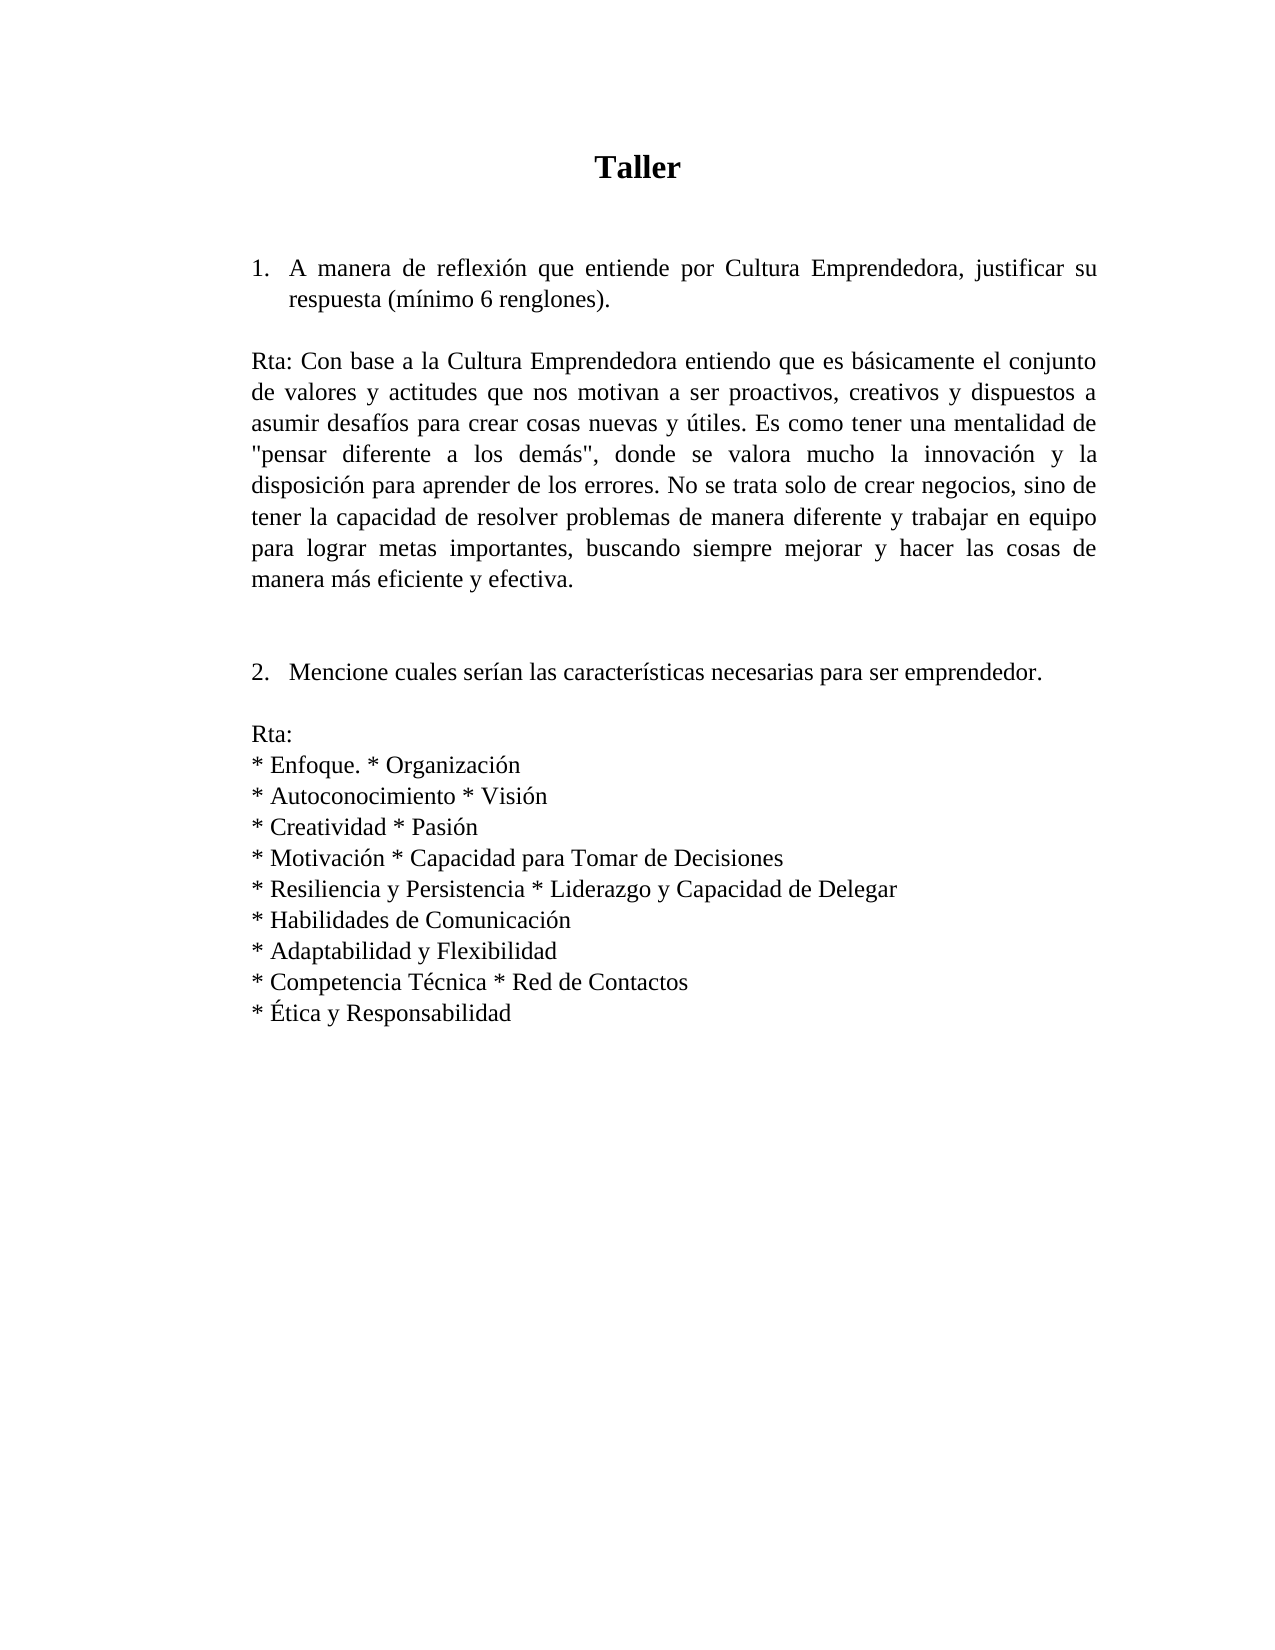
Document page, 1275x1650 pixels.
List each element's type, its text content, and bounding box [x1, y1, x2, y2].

text * Resiliencia y Persistencia * Liderazgo y Capacidad de Delegar [251, 874, 1098, 903]
text Rta: [251, 719, 1098, 748]
text * Autoconocimiento * Visión [251, 781, 1098, 810]
text * Competencia Técnica * Red de Contactos [251, 967, 1098, 996]
text * Enfoque. * Organización [251, 750, 1098, 779]
text * Motivación * Capacidad para Tomar de Decisiones [251, 843, 1098, 872]
text * Creatividad * Pasión [251, 812, 1098, 841]
text * Adaptabilidad y Flexibilidad [251, 936, 1098, 965]
text Taller [177, 148, 1098, 186]
text * Ética y Responsabilidad [251, 998, 1098, 1027]
list A manera de reflexión que entiende por Cultura Emprendedora, justificar su respuesta (mínimo 6 renglones). [251, 253, 1098, 313]
list Mencione cuales serían las características necesarias para ser emprendedor. [251, 657, 1098, 686]
text Rta: Con base a la Cultura Emprendedora entiendo que es básicamente el conjunto de valores y actitudes que nos motivan a ser proactivos, creativos y dispuestos a asumir desafíos para crear cosas nuevas y útiles. Es como tener una mentalidad de "pensar diferente a los demás", donde se valora mucho la innovación y la disposición para aprender de los errores. No se trata solo de crear negocios, sino de tener la capacidad de resolver problemas de manera diferente y trabajar en equipo para lograr metas importantes, buscando siempre mejorar y hacer las cosas de manera más eficiente y efectiva. [251, 346, 1098, 592]
text * Habilidades de Comunicación [251, 905, 1098, 934]
